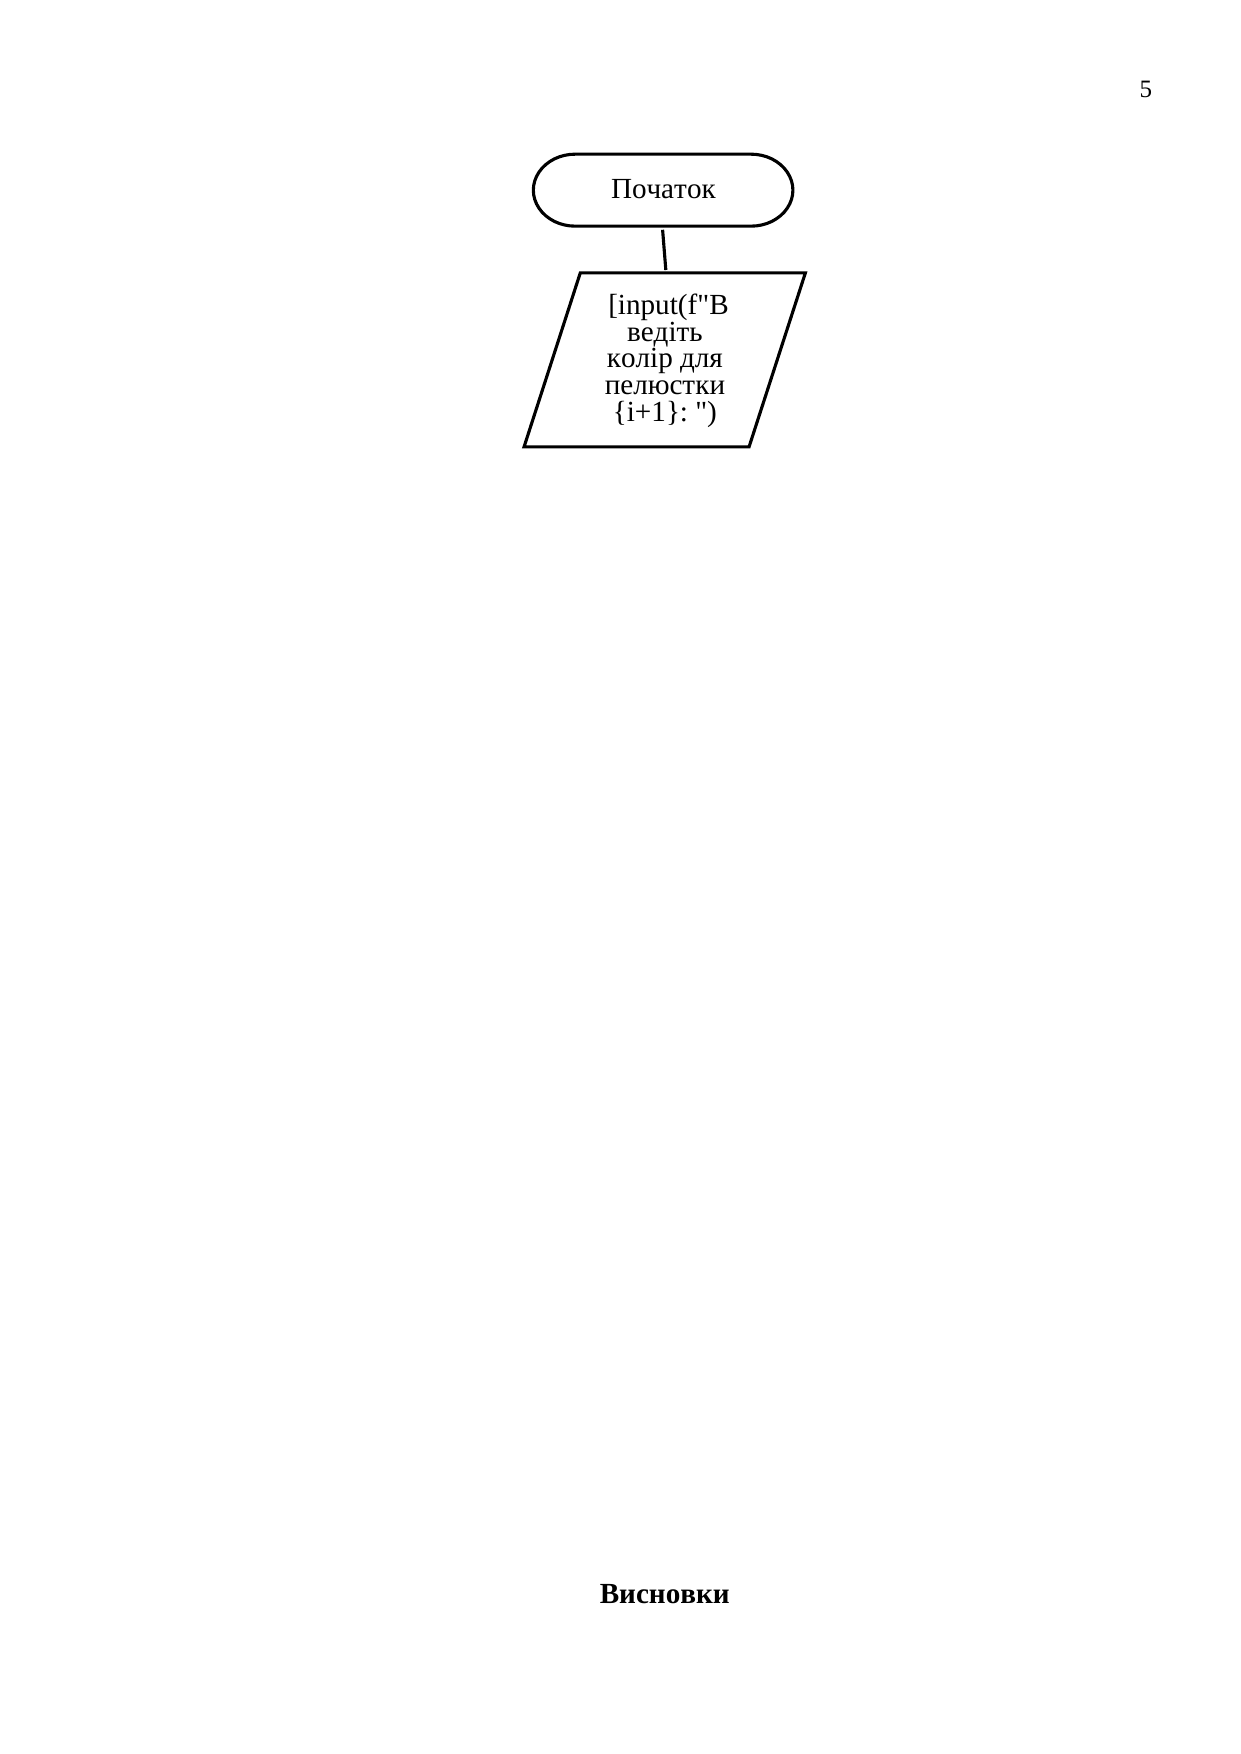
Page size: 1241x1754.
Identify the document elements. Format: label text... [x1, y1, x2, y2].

text Висновки [177, 1576, 1152, 1609]
